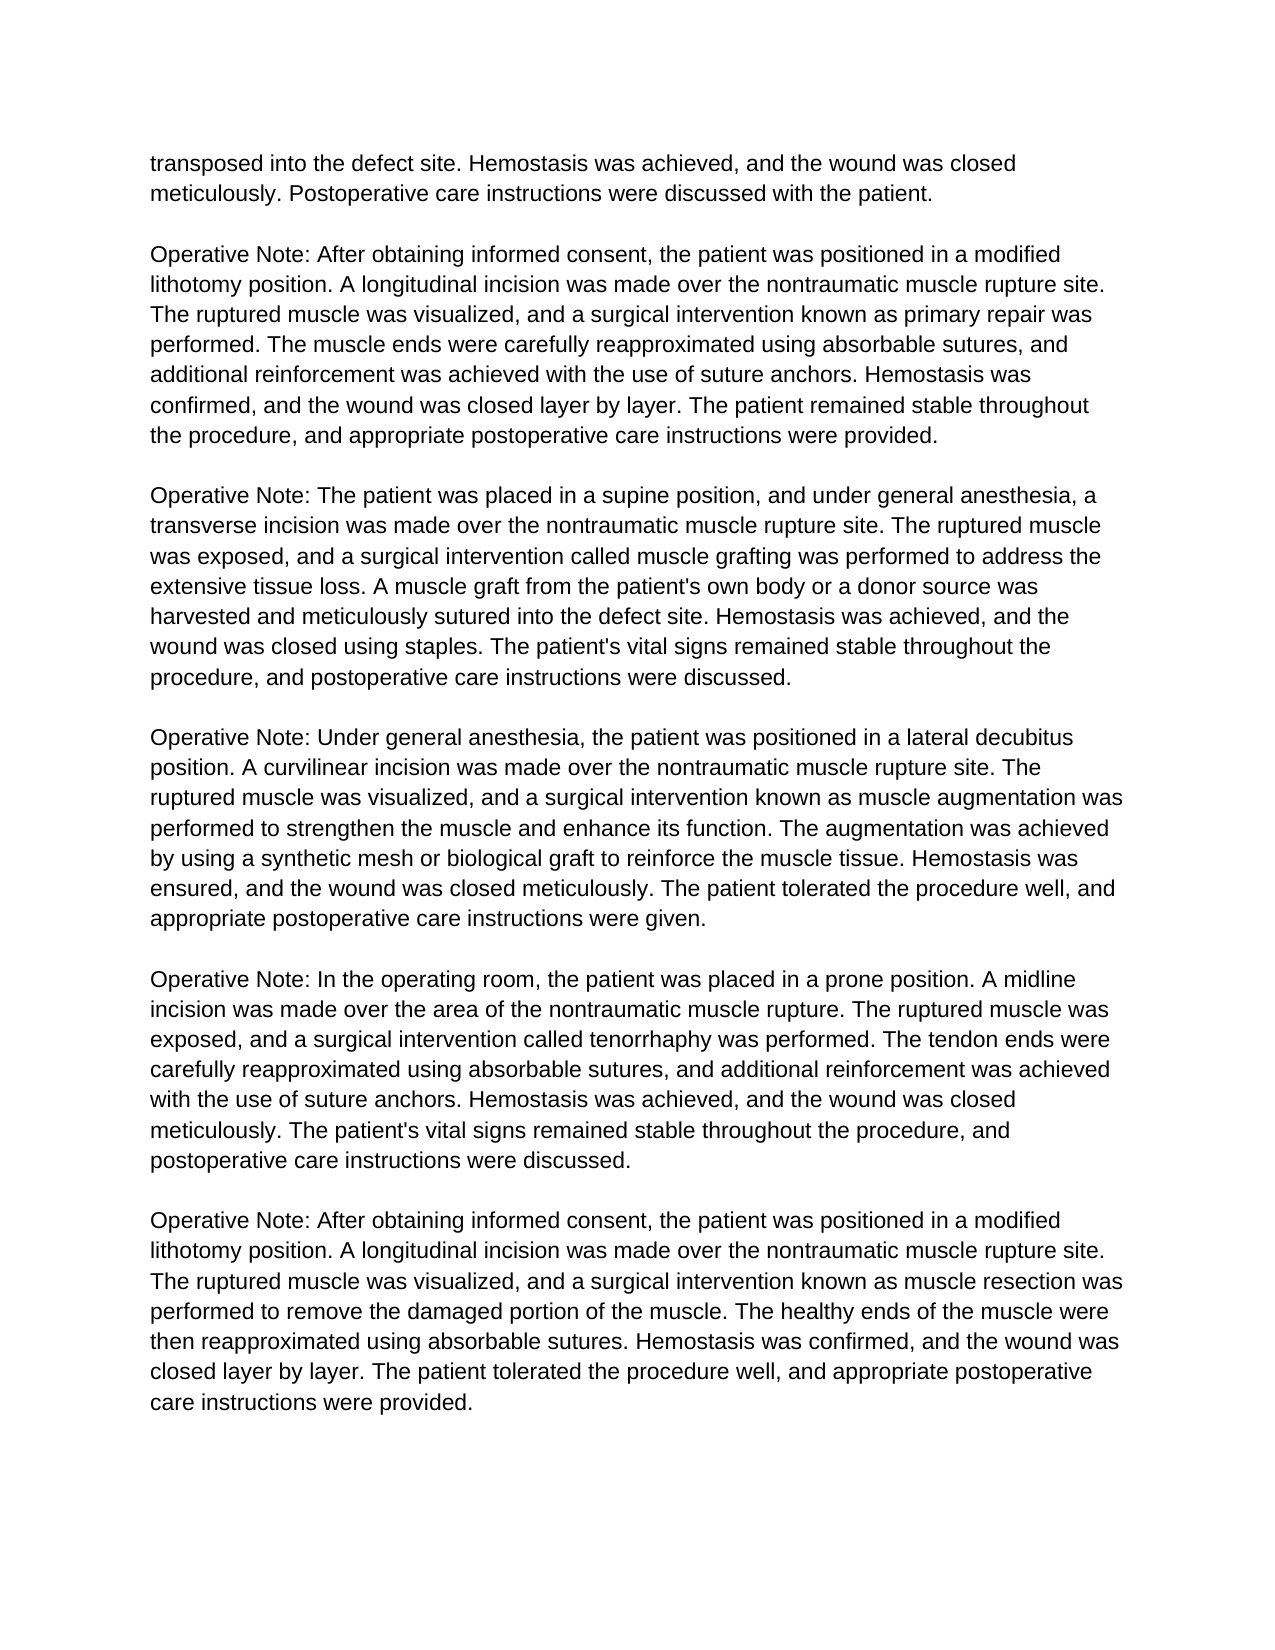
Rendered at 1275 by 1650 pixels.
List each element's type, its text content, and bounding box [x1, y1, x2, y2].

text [150, 150, 1125, 207]
text Operative Note: After obtaining informed consent, the patient was positioned in a modified lithotomy position. A longitudinal incision was made over the nontraumatic muscle rupture site. The ruptured muscle was visualized, and a surgical intervention known as muscle resection was performed to remove the damaged portion of the muscle. The healthy ends of the muscle were then reapproximated using absorbable sutures. Hemostasis was confirmed, and the wound was closed layer by layer. The patient tolerated the procedure well, and appropriate postoperative care instructions were provided. [150, 1207, 1125, 1415]
text Operative Note: After obtaining informed consent, the patient was positioned in a modified lithotomy position. A longitudinal incision was made over the nontraumatic muscle rupture site. The ruptured muscle was visualized, and a surgical intervention known as primary repair was performed. The muscle ends were carefully reapproximated using absorbable sutures, and additional reinforcement was achieved with the use of suture anchors. Hemostasis was confirmed, and the wound was closed layer by layer. The patient remained stable throughout the procedure, and appropriate postoperative care instructions were provided. [150, 241, 1125, 448]
text Operative Note: Under general anesthesia, the patient was positioned in a lateral decubitus position. A curvilinear incision was made over the nontraumatic muscle rupture site. The ruptured muscle was visualized, and a surgical intervention known as muscle augmentation was performed to strengthen the muscle and enhance its function. The augmentation was achieved by using a synthetic mesh or biological graft to reinforce the muscle tissue. Hemostasis was ensured, and the wound was closed meticulously. The patient tolerated the procedure well, and appropriate postoperative care instructions were given. [150, 724, 1125, 932]
text Operative Note: In the operating room, the patient was placed in a prone position. A midline incision was made over the area of the nontraumatic muscle rupture. The ruptured muscle was exposed, and a surgical intervention called tenorrhaphy was performed. The tendon ends were carefully reapproximated using absorbable sutures, and additional reinforcement was achieved with the use of suture anchors. Hemostasis was achieved, and the wound was closed meticulously. The patient's vital signs remained stable throughout the procedure, and postoperative care instructions were discussed. [150, 966, 1125, 1173]
text Operative Note: The patient was placed in a supine position, and under general anesthesia, a transverse incision was made over the nontraumatic muscle rupture site. The ruptured muscle was exposed, and a surgical intervention called muscle grafting was performed to address the extensive tissue loss. A muscle graft from the patient's own body or a donor source was harvested and meticulously sutured into the defect site. Hemostasis was achieved, and the wound was closed using staples. The patient's vital signs remained stable throughout the procedure, and postoperative care instructions were discussed. [150, 482, 1125, 690]
